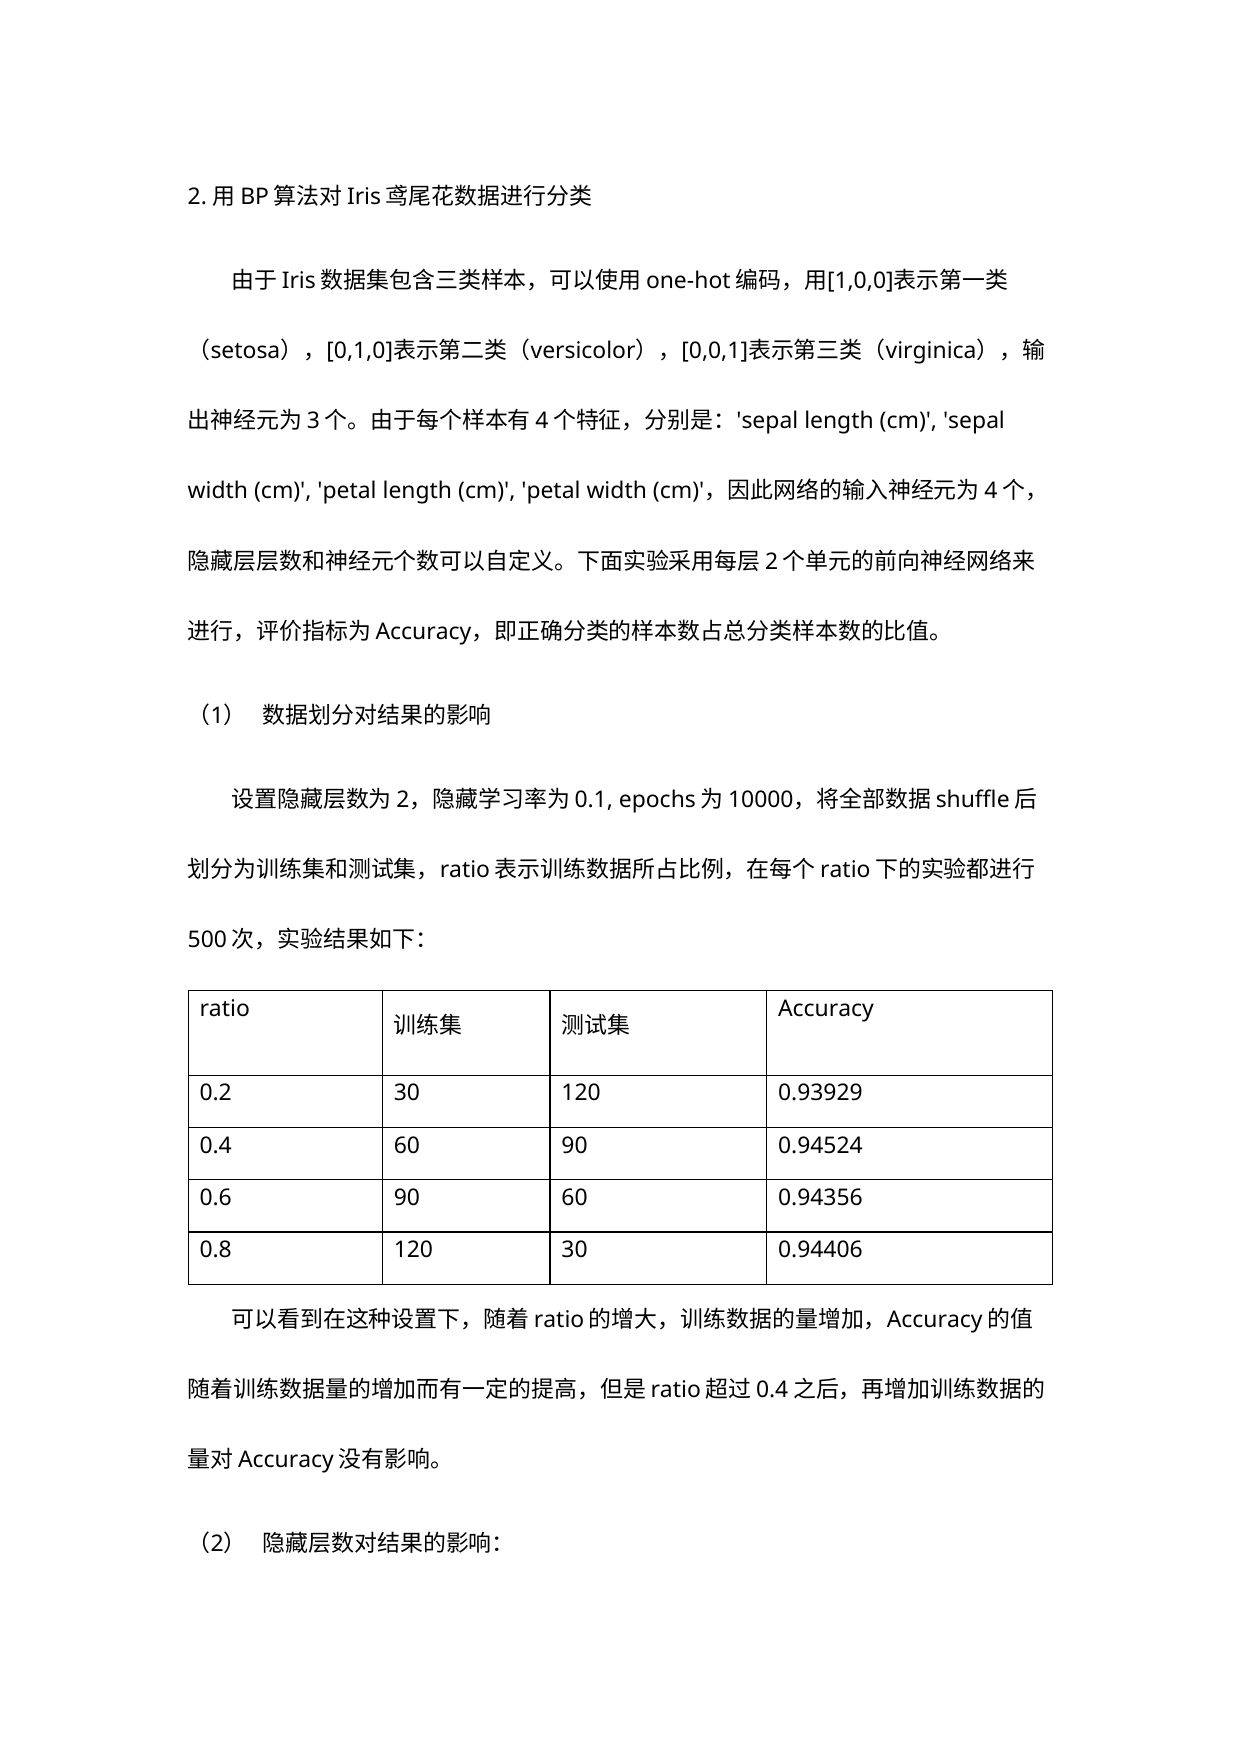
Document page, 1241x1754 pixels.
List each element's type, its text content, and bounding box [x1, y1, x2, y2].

table_cell 30 [383, 1076, 549, 1127]
table_header 测试集 [551, 991, 766, 1074]
table_header ratio [189, 991, 382, 1074]
table_cell 0.6 [189, 1180, 382, 1231]
table_cell 60 [383, 1128, 549, 1179]
text 由于Iris数据集包含三类样本，可以使用one-hot编码，用[1,0,0]表示第一类（setosa），[0,1,0]表示第二类（versicolor），[0,0,1]表示第三类（virginica），输出神经元为3个。由于每个样本有4个特征，分别是：'sepal length (cm)', 'sepal width (cm)', 'petal length (cm)', 'petal width (cm)'，因此网络的输入神经元为4个，隐藏层层数和神经元个数可以自定义。下面实验采用每层2个单元的前向神经网络来进行，评价指标为Accuracy，即正确分类的样本数占总分类样本数的比值。 [187, 246, 1053, 662]
list 隐藏层数对结果的影响： [187, 1509, 1053, 1574]
table_cell 120 [551, 1076, 766, 1127]
text 设置隐藏层数为2，隐藏学习率为0.1, epochs为10000，将全部数据shuffle后划分为训练集和测试集，ratio表示训练数据所占比例，在每个ratio下的实验都进行500次，实验结果如下： [187, 765, 1053, 971]
text 2. 用BP算法对Iris鸢尾花数据进行分类 [187, 162, 1053, 227]
text 可以看到在这种设置下，随着ratio的增大，训练数据的量增加，Accuracy的值随着训练数据量的增加而有一定的提高，但是ratio超过0.4之后，再增加训练数据的量对Accuracy没有影响。 [187, 1285, 1053, 1490]
table_cell 0.94356 [767, 1180, 1052, 1231]
list 数据划分对结果的影响 [187, 681, 1053, 746]
table_header 训练集 [383, 991, 549, 1074]
table_cell 0.4 [189, 1128, 382, 1179]
table_cell 0.94406 [767, 1233, 1052, 1284]
table_cell 0.93929 [767, 1076, 1052, 1127]
table_header Accuracy [767, 991, 1052, 1074]
table_cell 90 [551, 1128, 766, 1179]
table_cell 120 [383, 1233, 549, 1284]
table_cell 30 [551, 1233, 766, 1284]
table_cell 0.8 [189, 1233, 382, 1284]
table_cell 0.94524 [767, 1128, 1052, 1179]
table_cell 0.2 [189, 1076, 382, 1127]
table_cell 90 [383, 1180, 549, 1231]
table_cell 60 [551, 1180, 766, 1231]
